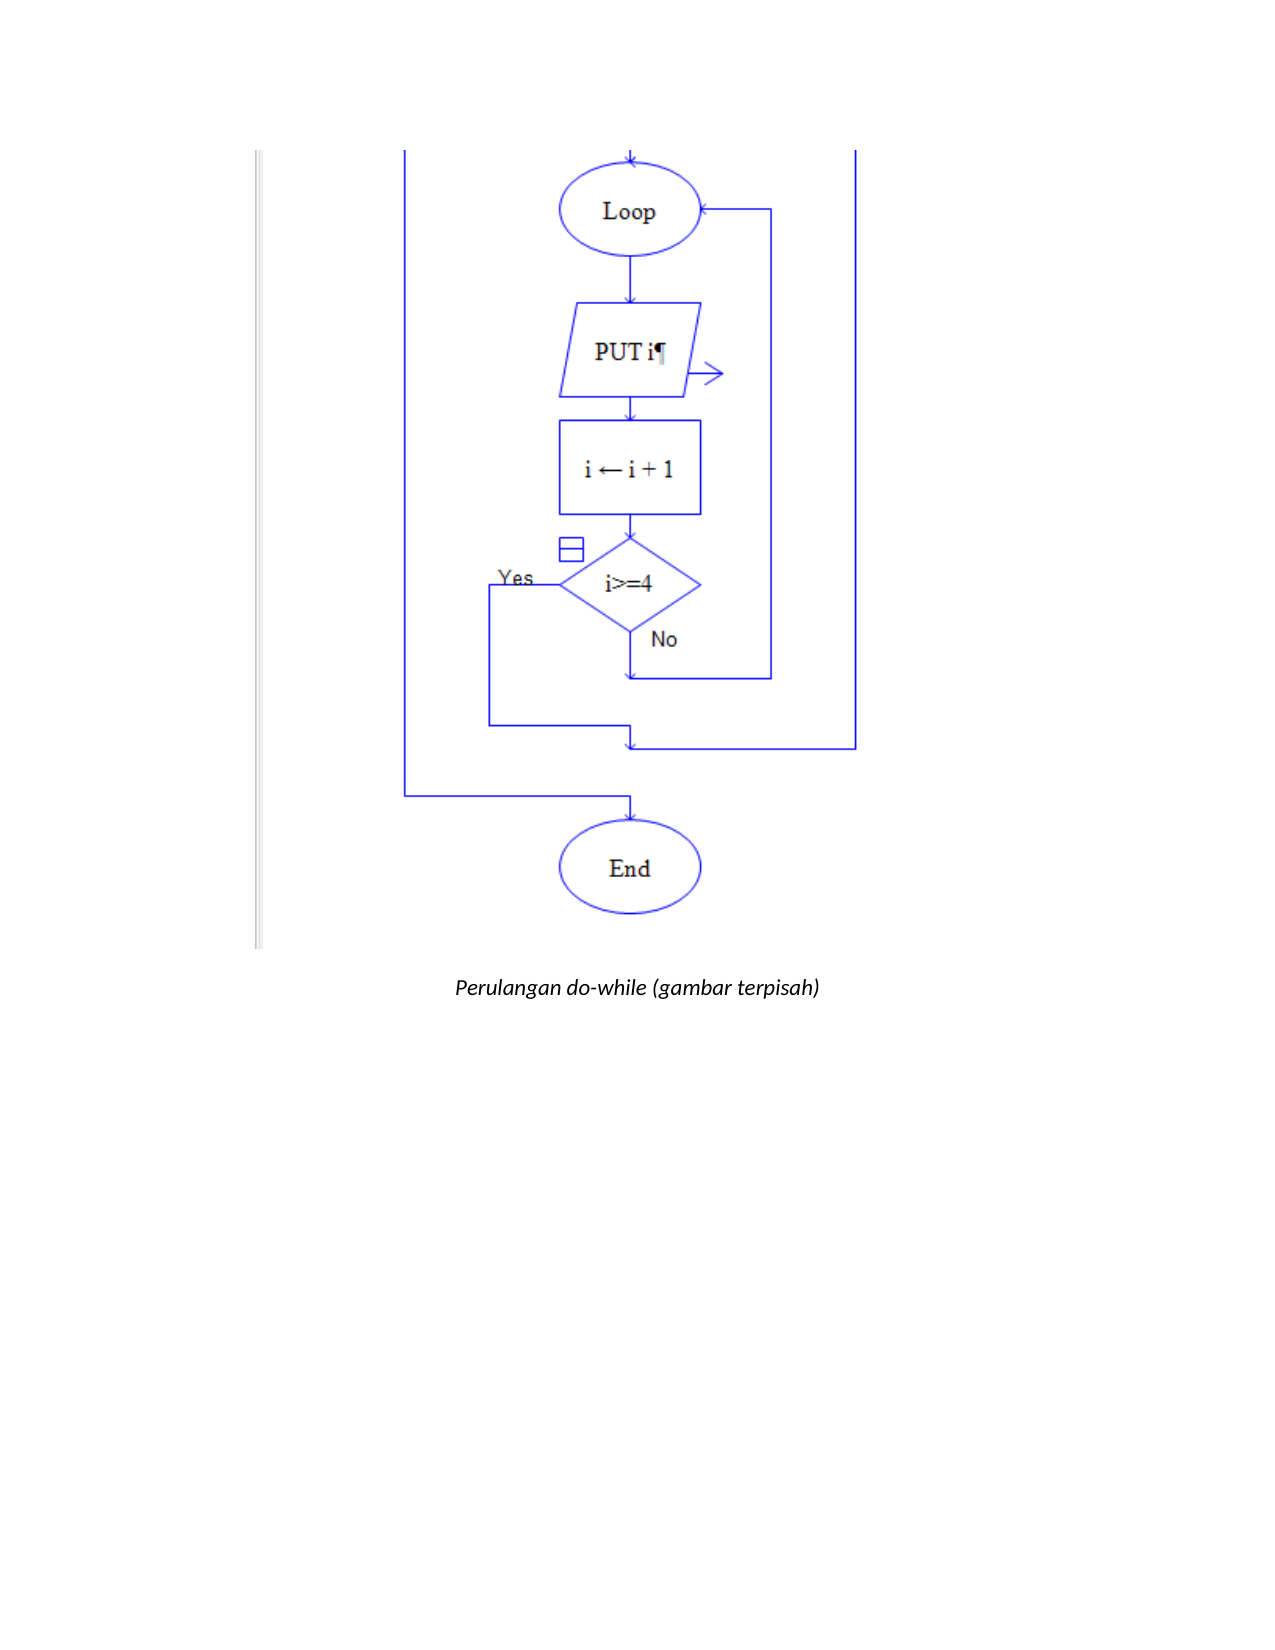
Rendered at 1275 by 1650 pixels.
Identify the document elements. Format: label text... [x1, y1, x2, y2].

picture [254, 150, 1021, 949]
text Perulangan do-while (gambar terpisah) [150, 973, 1125, 1001]
